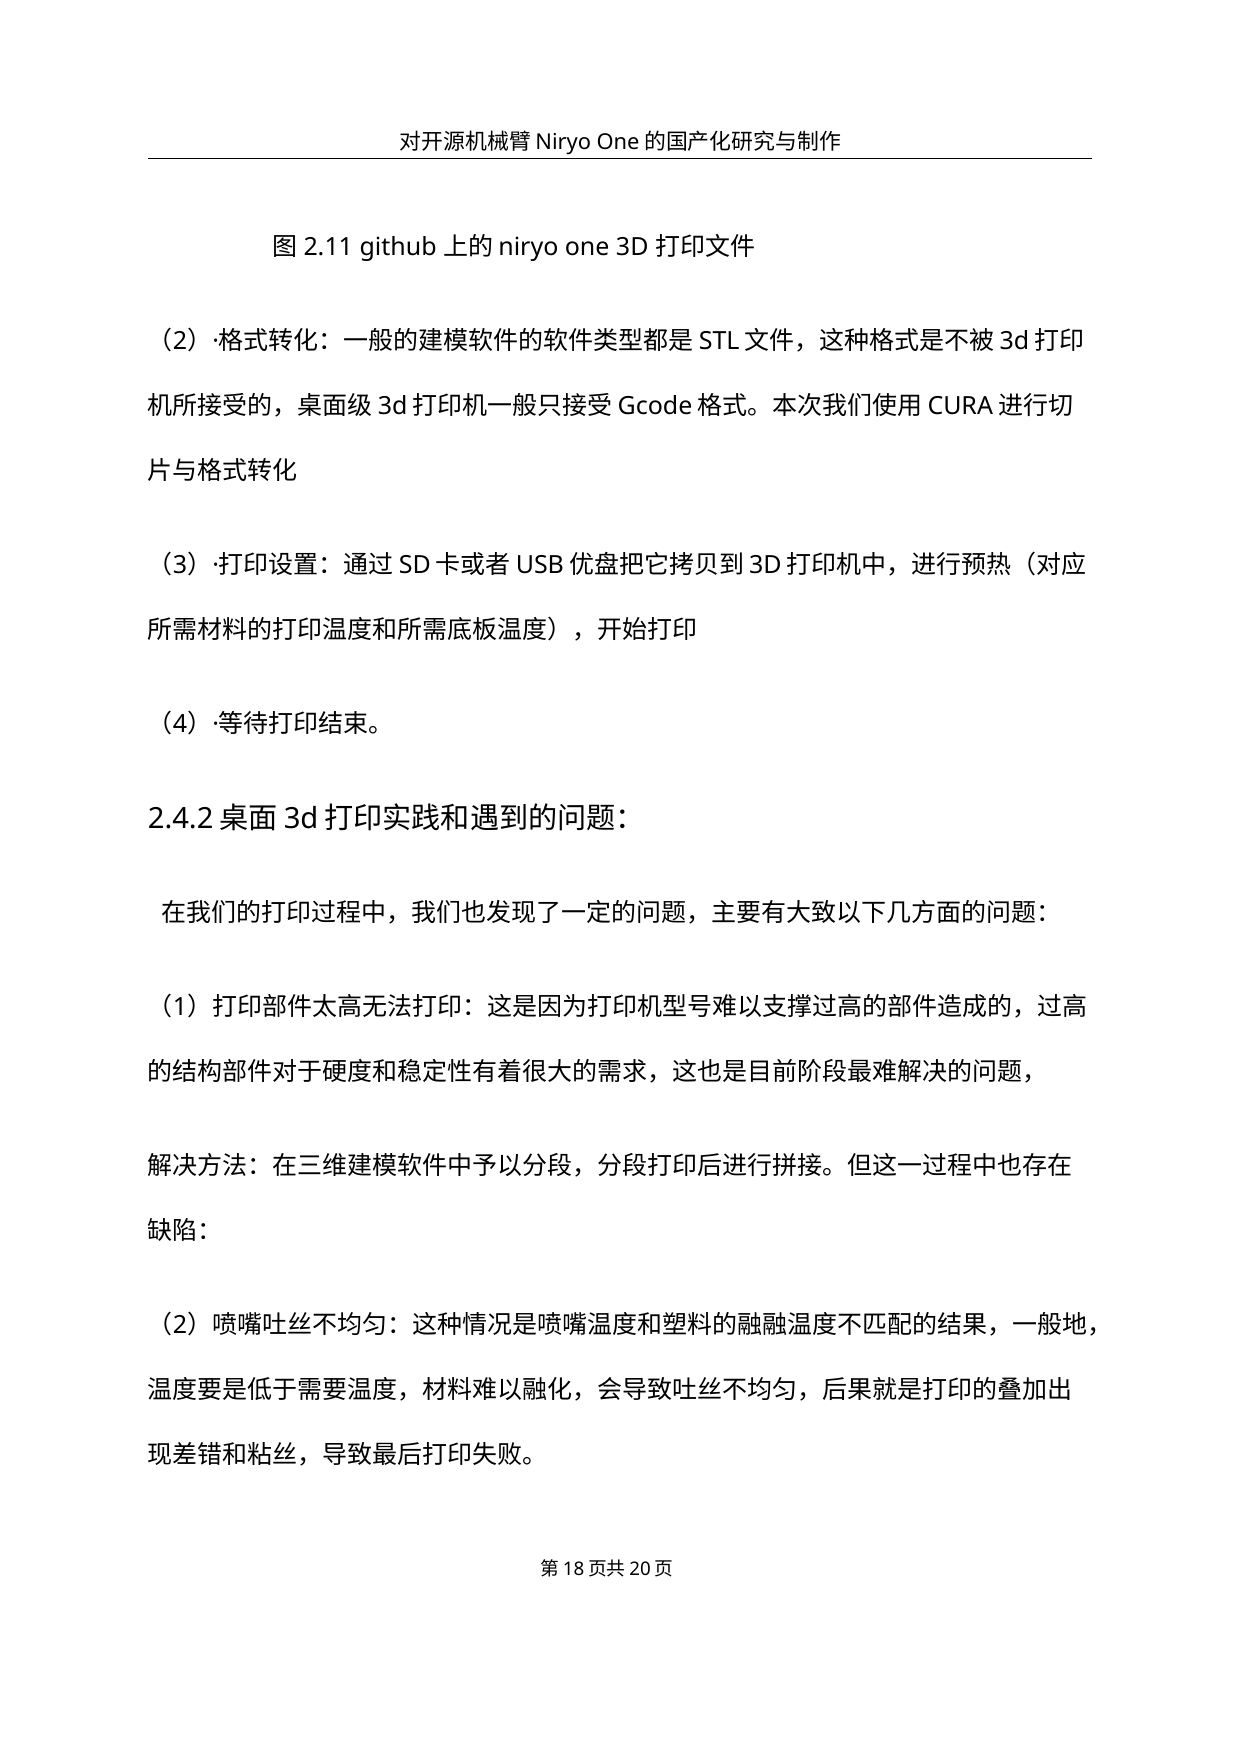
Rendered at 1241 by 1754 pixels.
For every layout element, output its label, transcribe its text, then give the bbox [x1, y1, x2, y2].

text （4）·等待打印结束。 [148, 689, 1092, 754]
text 解决方法：在三维建模软件中予以分段，分段打印后进行拼接。但这一过程中也存在缺陷： [148, 1131, 1092, 1261]
text （3）·打印设置：通过SD卡或者USB优盘把它拷贝到3D打印机中，进行预热（对应所需材料的打印温度和所需底板温度），开始打印 [148, 530, 1092, 660]
text （1）打印部件太高无法打印：这是因为打印机型号难以支撑过高的部件造成的，过高的结构部件对于硬度和稳定性有着很大的需求，这也是目前阶段最难解决的问题， [148, 972, 1092, 1102]
text 在我们的打印过程中，我们也发现了一定的问题，主要有大致以下几方面的问题： [148, 878, 1092, 943]
text （2）·格式转化：一般的建模软件的软件类型都是STL文件，这种格式是不被3d打印机所接受的，桌面级3d打印机一般只接受Gcode格式。本次我们使用CURA进行切片与格式转化 [148, 306, 1092, 501]
text 图 2.11 github 上的niryo one 3D 打印文件 [273, 212, 1092, 277]
text （2）喷嘴吐丝不均匀：这种情况是喷嘴温度和塑料的融融温度不匹配的结果，一般地，温度要是低于需要温度，材料难以融化，会导致吐丝不均匀，后果就是打印的叠加出现差错和粘丝，导致最后打印失败。 [148, 1290, 1092, 1485]
text 2.4.2桌面3d打印实践和遇到的问题： [148, 783, 1092, 848]
